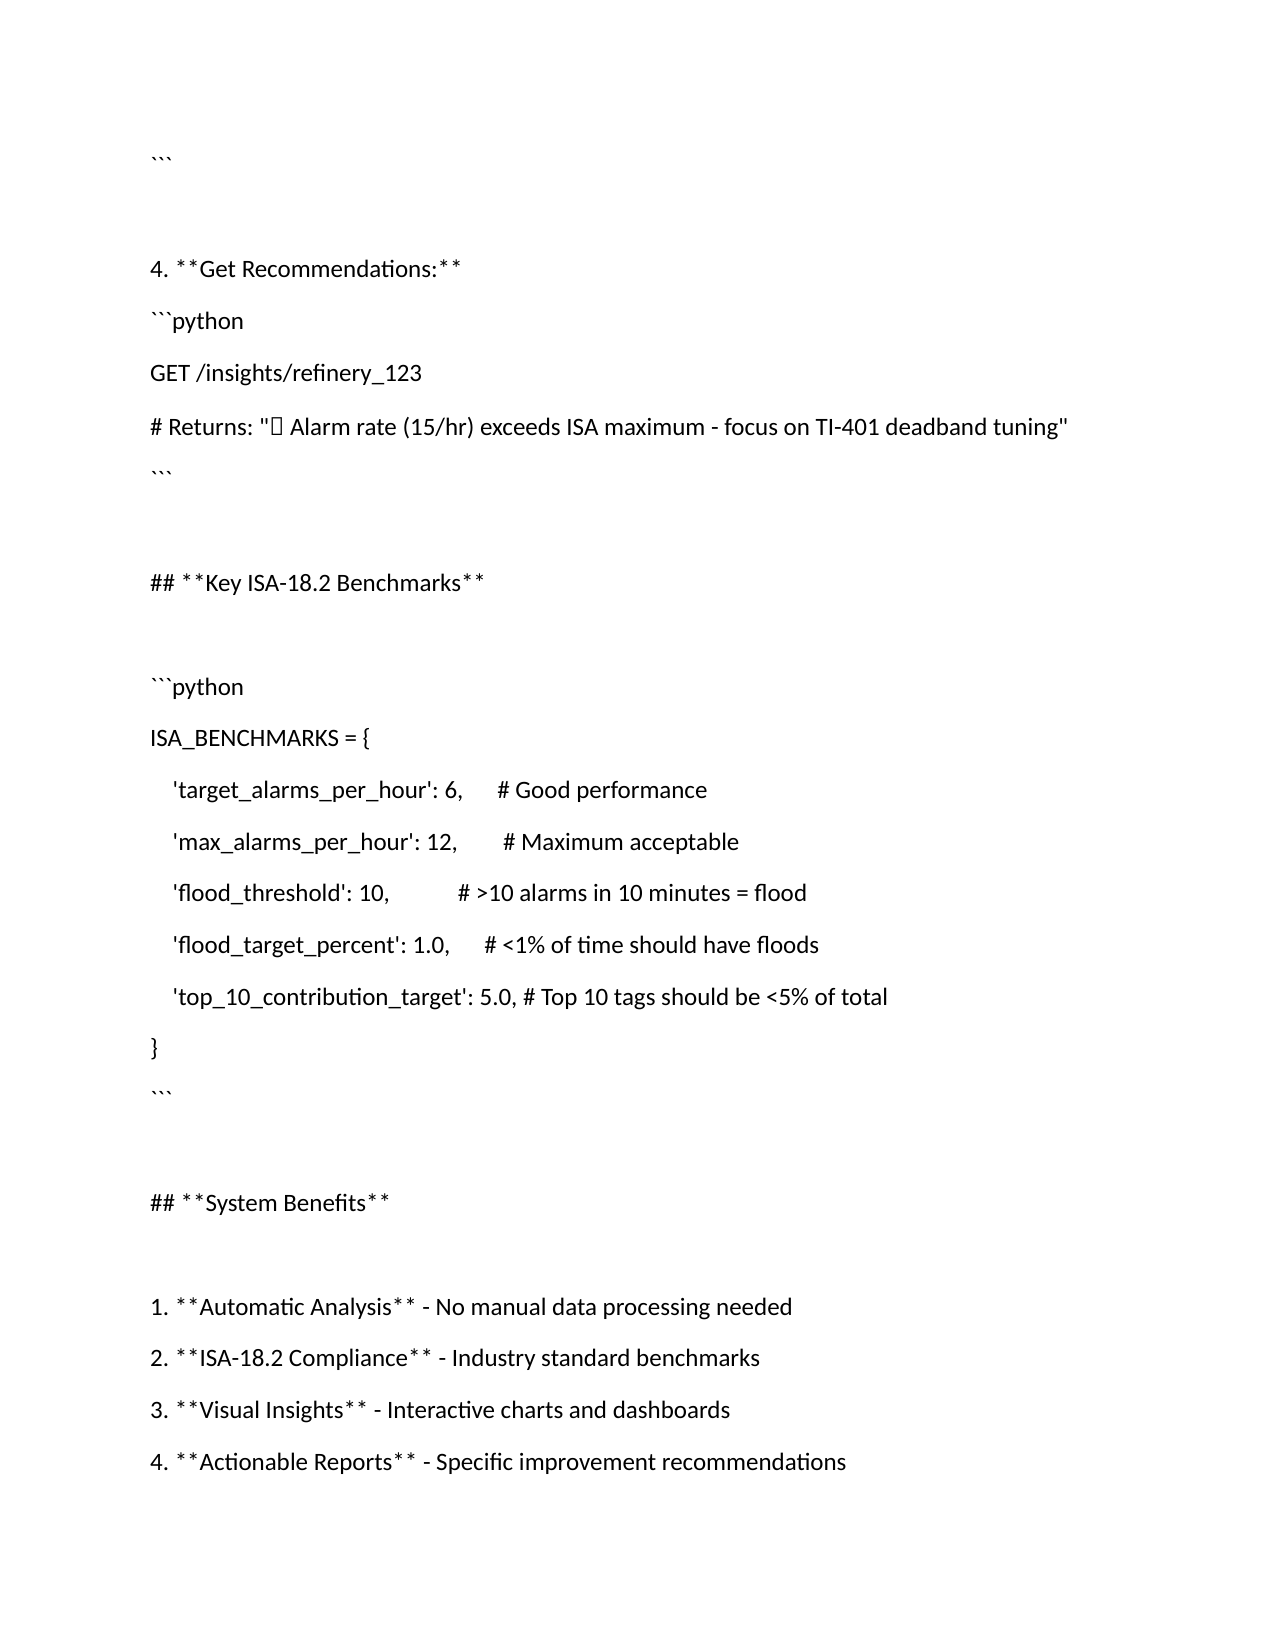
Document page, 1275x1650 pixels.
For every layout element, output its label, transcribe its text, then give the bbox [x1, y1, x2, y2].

text GET /insights/refinery_123 [150, 357, 1125, 387]
text ## **Key ISA-18.2 Benchmarks** [150, 567, 1125, 598]
text 'flood_threshold': 10, # >10 alarms in 10 minutes = flood [150, 877, 1125, 908]
text ``` [150, 1084, 1125, 1115]
text ``` [150, 150, 1125, 181]
text 1. **Automatic Analysis** - No manual data processing needed [150, 1291, 1125, 1321]
text 2. **ISA-18.2 Compliance** - Industry standard benchmarks [150, 1342, 1125, 1373]
text ## **System Benefits** [150, 1187, 1125, 1218]
text ```python [150, 671, 1125, 701]
text 'top_10_contribution_target': 5.0, # Top 10 tags should be <5% of total [150, 981, 1125, 1011]
text 'flood_target_percent': 1.0, # <1% of time should have floods [150, 929, 1125, 960]
text ``` [150, 464, 1125, 495]
text 'target_alarms_per_hour': 6, # Good performance [150, 774, 1125, 805]
text } [150, 1032, 1125, 1063]
text # Returns: "❌ Alarm rate (15/hr) exceeds ISA maximum - focus on TI-401 deadband tuning" [150, 408, 1125, 442]
text 4. **Get Recommendations:** [150, 253, 1125, 284]
text ```python [150, 305, 1125, 336]
text 3. **Visual Insights** - Interactive charts and dashboards [150, 1394, 1125, 1425]
text ISA_BENCHMARKS = { [150, 722, 1125, 753]
text 4. **Actionable Reports** - Specific improvement recommendations [150, 1446, 1125, 1476]
text 'max_alarms_per_hour': 12, # Maximum acceptable [150, 826, 1125, 856]
